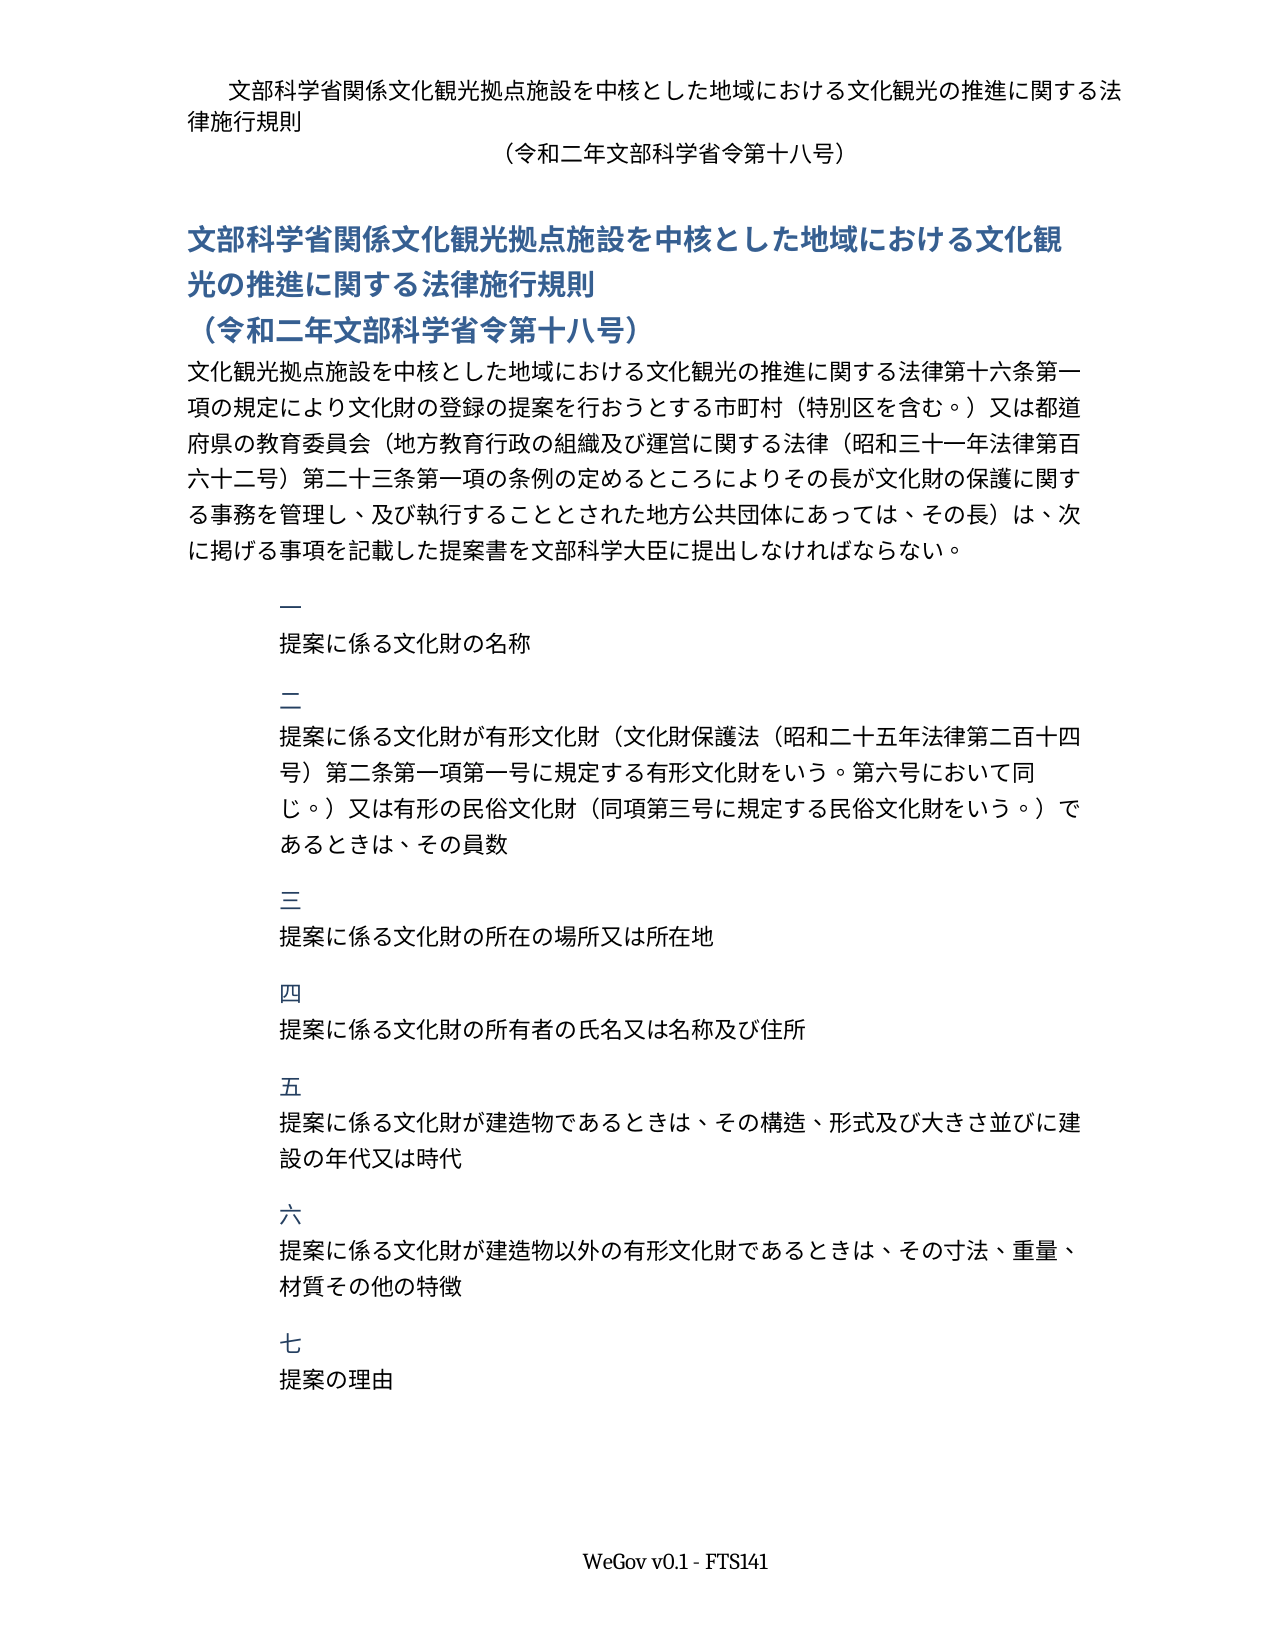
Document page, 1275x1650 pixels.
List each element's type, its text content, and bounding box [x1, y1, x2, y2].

text 提案に係る文化財が建造物であるときは、その構造、形式及び大きさ並びに建設の年代又は時代 [279, 1107, 1087, 1174]
text 提案に係る文化財の名称 [279, 628, 1087, 659]
subtitle 五 [279, 1071, 1087, 1102]
subtitle 四 [279, 978, 1087, 1009]
text 提案の理由 [279, 1364, 1087, 1395]
subtitle 七 [279, 1328, 1087, 1359]
text 提案に係る文化財が有形文化財（文化財保護法（昭和二十五年法律第二百十四号）第二条第一項第一号に規定する有形文化財をいう。第六号において同じ。）又は有形の民俗文化財（同項第三号に規定する民俗文化財をいう。）であるときは、その員数 [279, 721, 1087, 860]
subtitle 三 [279, 885, 1087, 917]
text 提案に係る文化財が建造物以外の有形文化財であるときは、その寸法、重量、材質その他の特徴 [279, 1235, 1087, 1302]
subtitle 六 [279, 1199, 1087, 1231]
text 提案に係る文化財の所有者の氏名又は名称及び住所 [279, 1014, 1087, 1045]
subtitle 二 [279, 685, 1087, 716]
text 提案に係る文化財の所在の場所又は所在地 [279, 921, 1087, 952]
subtitle 一 [279, 592, 1087, 623]
text 文化観光拠点施設を中核とした地域における文化観光の推進に関する法律第十六条第一項の規定により文化財の登録の提案を行おうとする市町村（特別区を含む。）又は都道府県の教育委員会（地方教育行政の組織及び運営に関する法律（昭和三十一年法律第百六十二号）第二十三条第一項の条例の定めるところによりその長が文化財の保護に関する事務を管理し、及び執行することとされた地方公共団体にあっては、その長）は、次に掲げる事項を記載した提案書を文部科学大臣に提出しなければならない。 [187, 356, 1087, 567]
subtitle 文部科学省関係文化観光拠点施設を中核とした地域における文化観光の推進に関する法律施行規則 （令和二年文部科学省令第十八号） [187, 219, 1087, 350]
